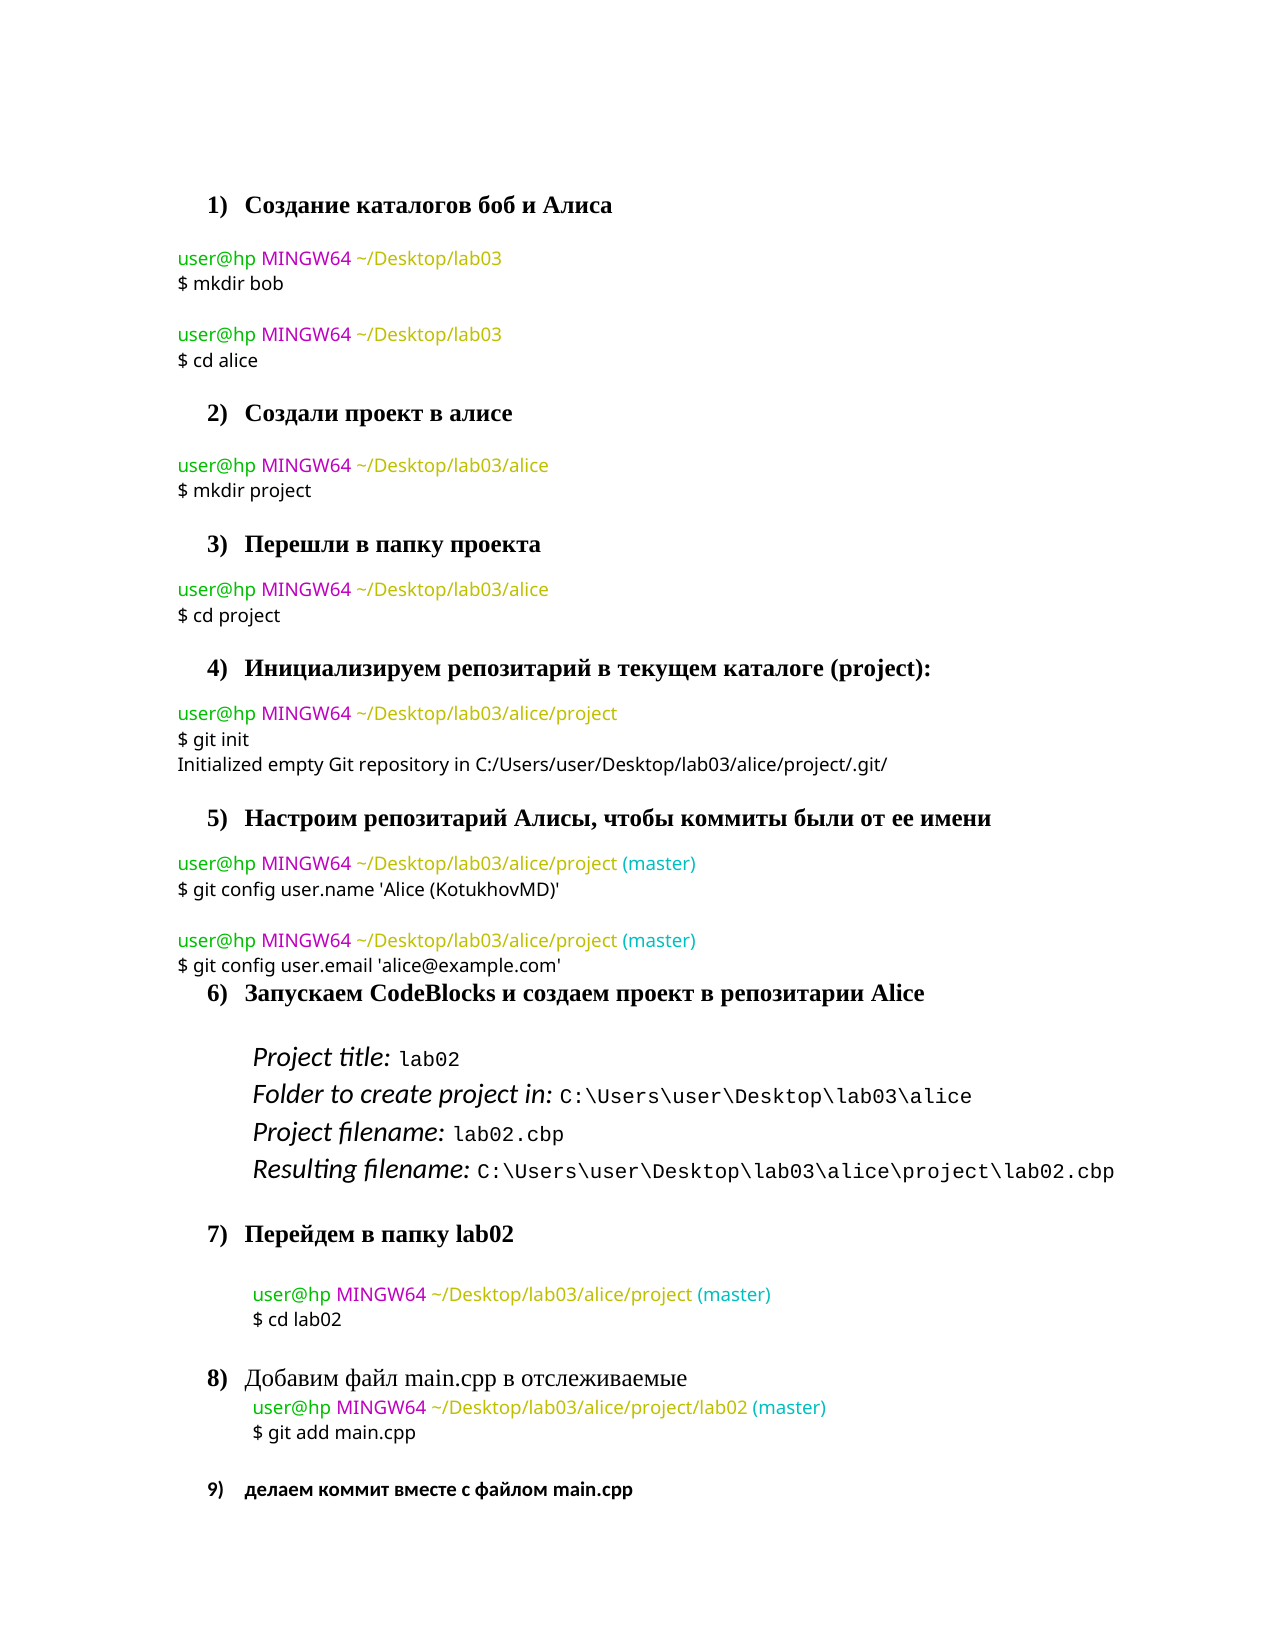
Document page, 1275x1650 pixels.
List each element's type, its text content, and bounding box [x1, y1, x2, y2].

list Инициализируем репозитарий в текущем каталоге (project): [207, 653, 1186, 682]
text $ mkdir bob [177, 270, 1186, 296]
list Настроим репозитарий Алисы, чтобы коммиты были от ее имени [207, 803, 1186, 832]
list user@hp MINGW64 ~/Desktop/lab03/alice/project (master) [252, 1281, 1186, 1306]
text $ cd project [177, 602, 1186, 627]
list Project title: lab02 Folder to create project in: C:\Users\user\Desktop\lab03\alice Project filename: lab02.cbp Resulting filename: C:\Users\user\Desktop\lab03\alice\project\lab02.cbp [252, 1039, 1186, 1185]
list user@hp MINGW64 ~/Desktop/lab03/alice/project/lab02 (master) [252, 1394, 1186, 1419]
list Перейдем в папку lab02 [207, 1219, 1186, 1247]
list Добавим файл main.cpp в отслеживаемые [207, 1363, 1186, 1392]
list Создание каталогов боб и Алиса [207, 191, 1186, 219]
list Перешли в папку проекта [207, 529, 1186, 557]
list $ cd lab02 [252, 1306, 1186, 1332]
text $ cd alice [177, 347, 1186, 372]
text Initialized empty Git repository in C:/Users/user/Desktop/lab03/alice/project/.git/ [177, 752, 1186, 777]
text $ mkdir project [177, 478, 1186, 503]
text user@hp MINGW64 ~/Desktop/lab03/alice/project (master) [177, 927, 1186, 953]
text user@hp MINGW64 ~/Desktop/lab03/alice/project [177, 701, 1186, 726]
text user@hp MINGW64 ~/Desktop/lab03 [177, 321, 1186, 347]
list $ git add main.cpp [252, 1419, 1186, 1445]
text user@hp MINGW64 ~/Desktop/lab03/alice [177, 576, 1186, 602]
text $ git config user.name 'Alice (KotukhovMD)' [177, 876, 1186, 902]
list делаем коммит вместе с файлом main.cpp [207, 1476, 1186, 1501]
text $ git init [177, 726, 1186, 752]
text user@hp MINGW64 ~/Desktop/lab03/alice/project (master) [177, 851, 1186, 876]
list Создали проект в алисе [207, 398, 1186, 427]
list Запускаем CodeBlocks и создаем проект в репозитарии Alice [207, 978, 1186, 1007]
text $ git config user.email 'alice@example.com' [177, 953, 1186, 978]
text user@hp MINGW64 ~/Desktop/lab03/alice [177, 452, 1186, 478]
text user@hp MINGW64 ~/Desktop/lab03 [177, 245, 1186, 270]
